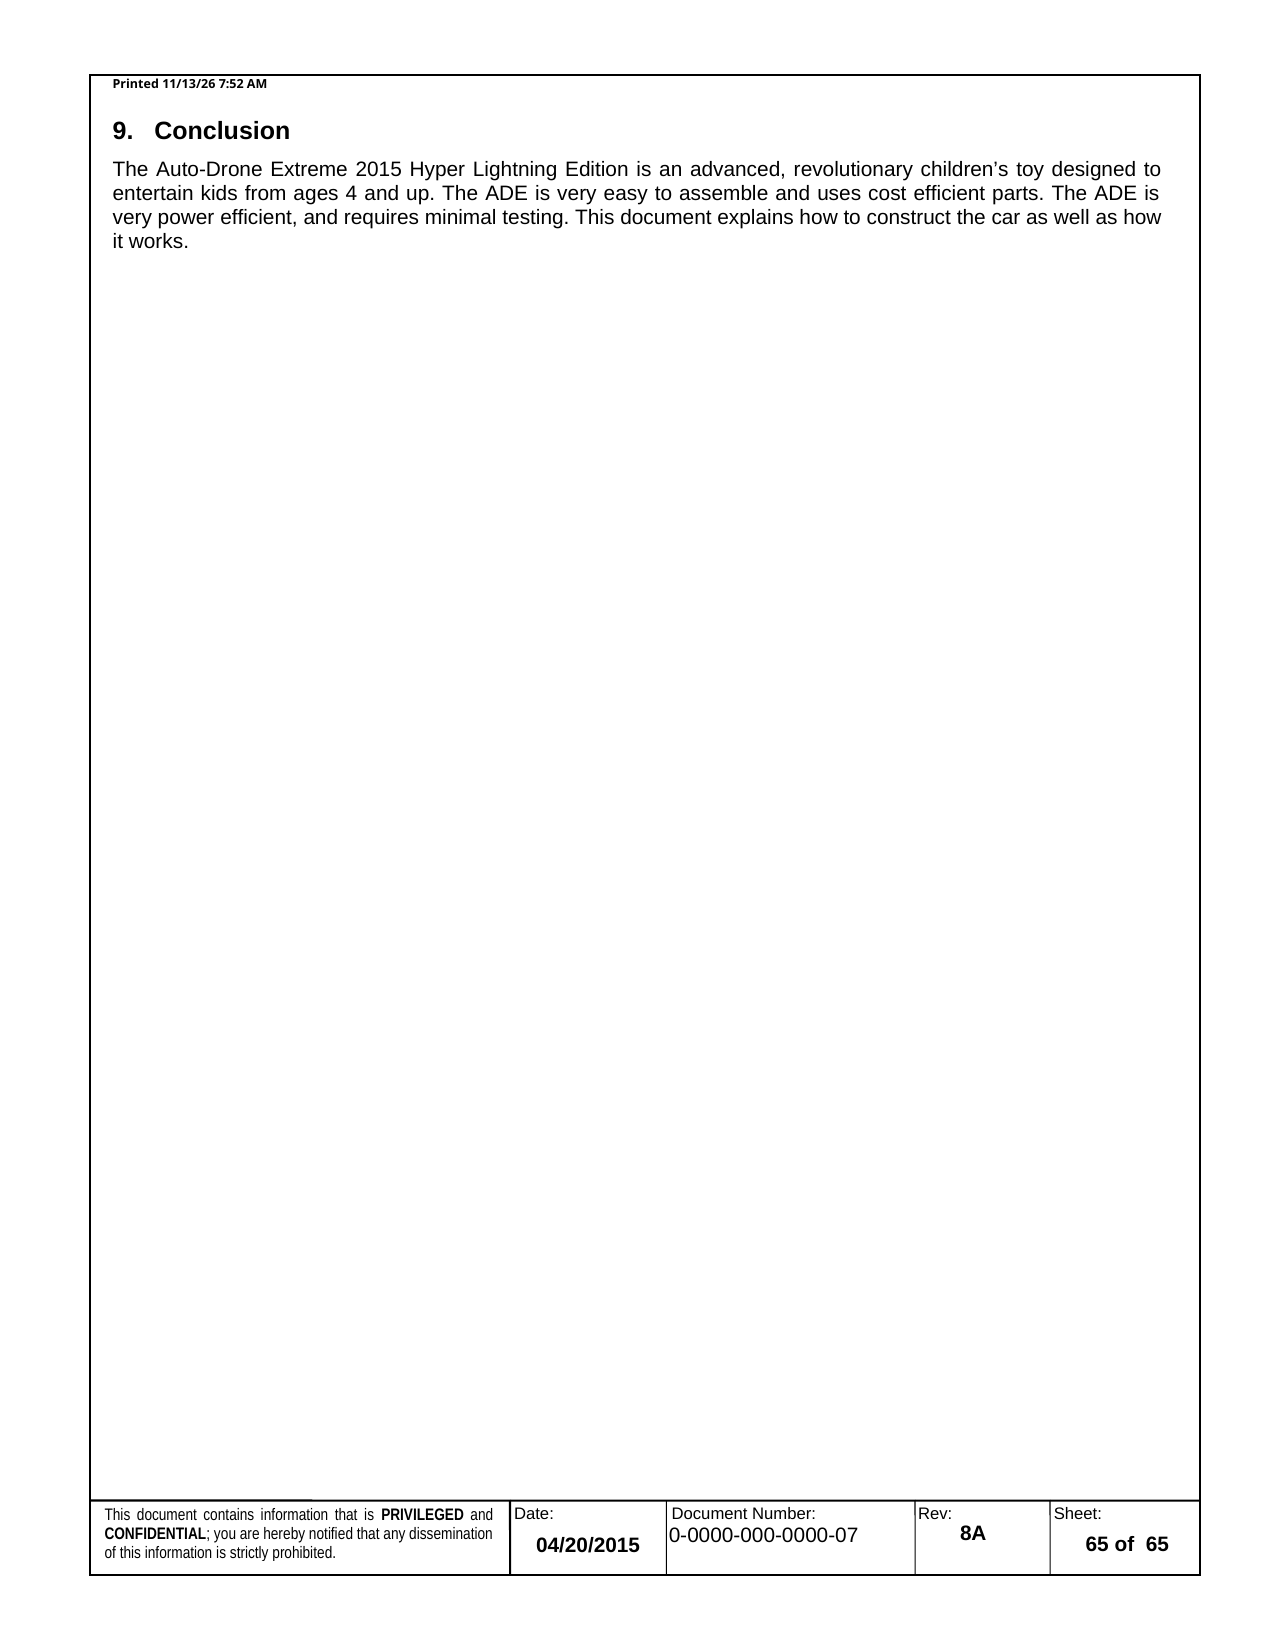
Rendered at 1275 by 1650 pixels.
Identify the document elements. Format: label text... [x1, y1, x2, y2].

subtitle Conclusion [112, 116, 1162, 145]
text The Auto-Drone Extreme 2015 Hyper Lightning Edition is an advanced, revolutionary children’s toy designed to entertain kids from ages 4 and up. The ADE is very easy to assemble and uses cost efficient parts. The ADE is very power efficient, and requires minimal testing. This document explains how to construct the car as well as how it works. [112, 157, 1162, 253]
